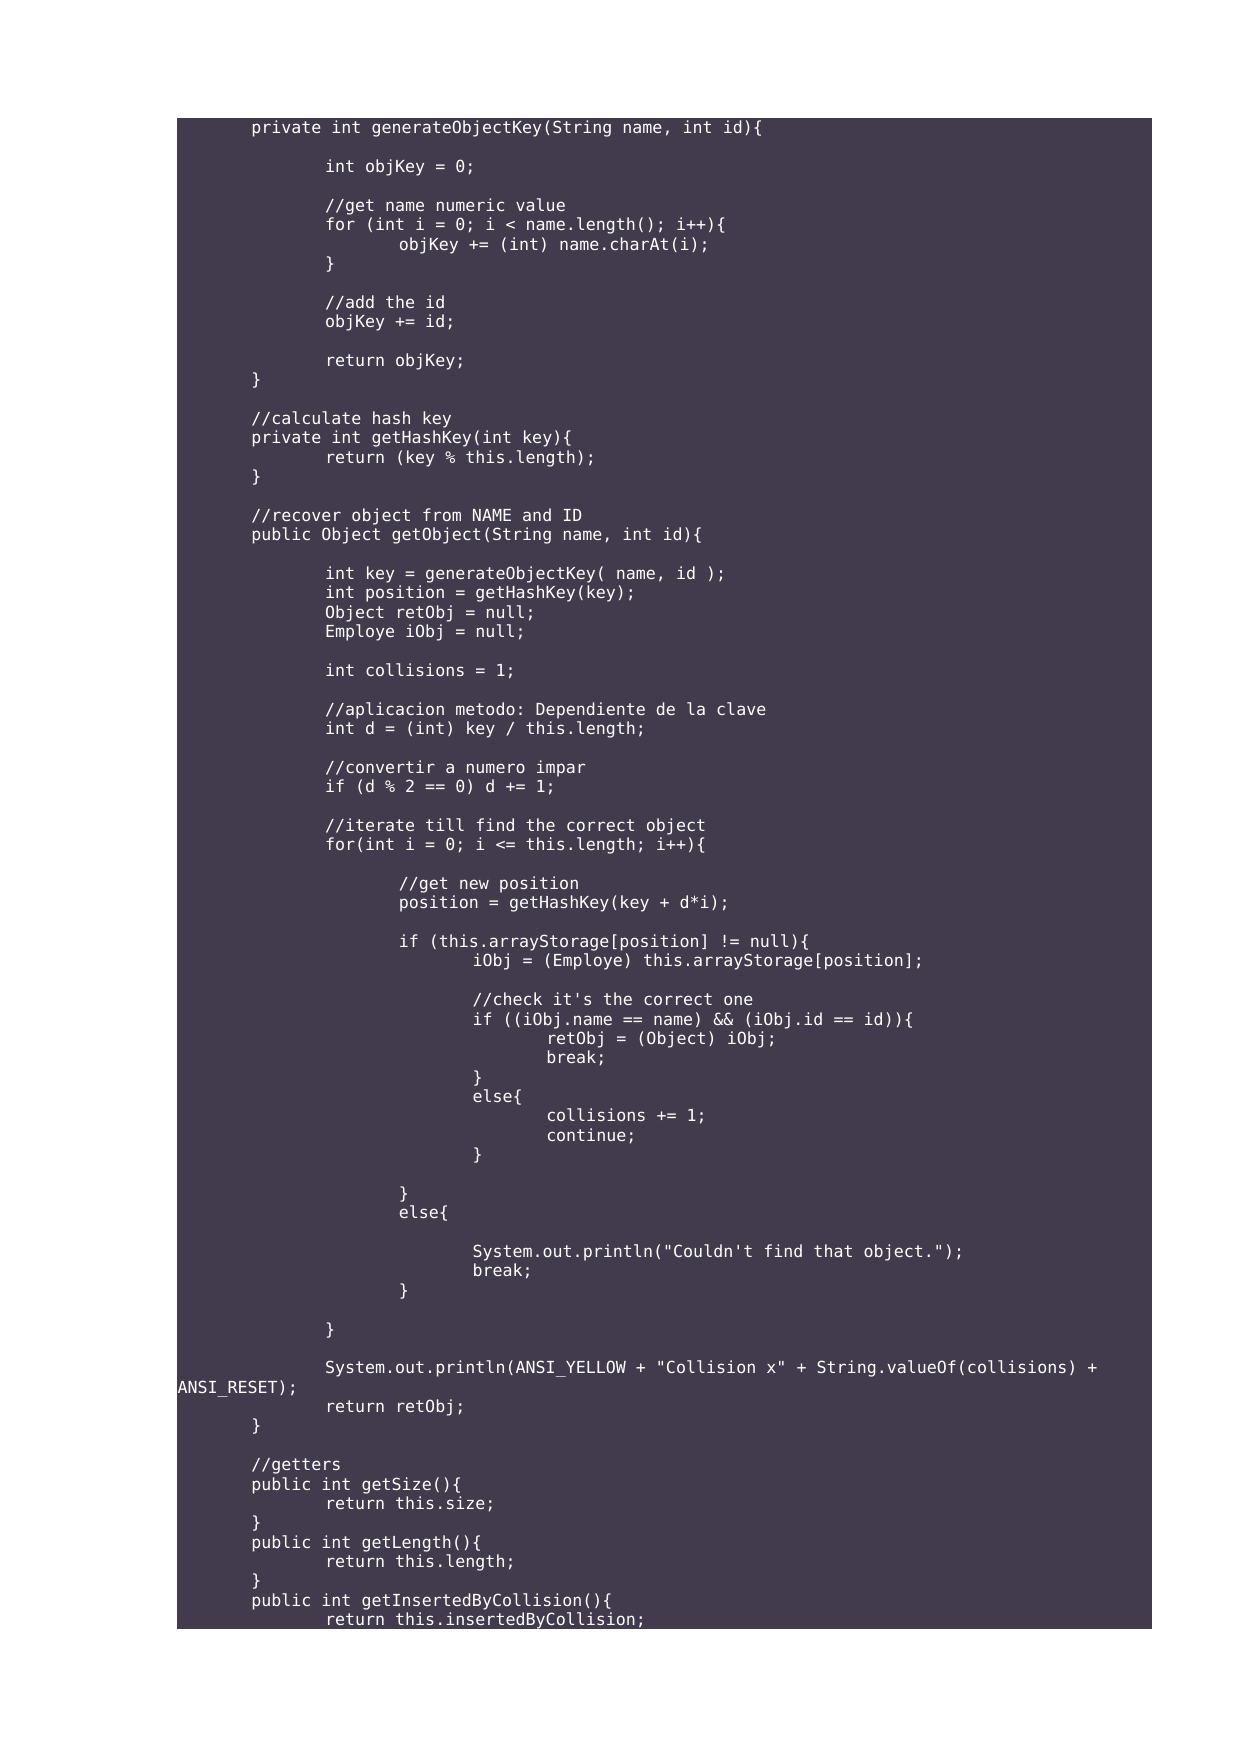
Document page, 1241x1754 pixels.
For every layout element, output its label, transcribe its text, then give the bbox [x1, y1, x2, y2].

text //check it's the correct one [177, 990, 1152, 1009]
text break; [177, 1261, 1152, 1281]
text } [177, 1416, 1152, 1436]
text } [177, 1281, 1152, 1300]
text objKey += (int) name.charAt(i); [177, 234, 1152, 254]
text continue; [177, 1126, 1152, 1145]
text //get name numeric value [177, 196, 1152, 215]
text position = getHashKey(key + d*i); [177, 893, 1152, 912]
text int objKey = 0; [177, 157, 1152, 176]
text Object retObj = null; [177, 602, 1152, 622]
text //add the id [177, 292, 1152, 312]
text System.out.println(ANSI_YELLOW + "Collision x" + String.valueOf(collisions) + ANSI_RESET); [177, 1358, 1152, 1397]
text } [177, 1067, 1152, 1087]
text //get new position [177, 874, 1152, 893]
text objKey += id; [177, 312, 1152, 331]
text return (key % this.length); [177, 447, 1152, 467]
text //iterate till find the correct object [177, 816, 1152, 835]
text return this.insertedByCollision; [177, 1610, 1152, 1629]
text } [177, 370, 1152, 389]
text } [177, 1319, 1152, 1339]
text } [177, 1513, 1152, 1532]
text else{ [177, 1087, 1152, 1106]
text public int getSize(){ [177, 1474, 1152, 1494]
text iObj = (Employe) this.arrayStorage[position]; [177, 951, 1152, 971]
text private int generateObjectKey(String name, int id){ [177, 118, 1152, 137]
text int position = getHashKey(key); [177, 583, 1152, 602]
text private int getHashKey(int key){ [177, 428, 1152, 447]
text return this.size; [177, 1494, 1152, 1513]
text if ((iObj.name == name) && (iObj.id == id)){ [177, 1009, 1152, 1029]
text } [177, 467, 1152, 486]
text } [177, 1145, 1152, 1164]
text if (d % 2 == 0) d += 1; [177, 777, 1152, 796]
text //recover object from NAME and ID [177, 506, 1152, 525]
text public int getInsertedByCollision(){ [177, 1591, 1152, 1610]
text //getters [177, 1455, 1152, 1474]
text } [177, 254, 1152, 273]
text } [177, 1571, 1152, 1591]
text int key = generateObjectKey( name, id ); [177, 564, 1152, 583]
text retObj = (Object) iObj; [177, 1029, 1152, 1048]
text //convertir a numero impar [177, 757, 1152, 777]
text } [177, 1184, 1152, 1203]
text for (int i = 0; i < name.length(); i++){ [177, 215, 1152, 234]
text break; [177, 1048, 1152, 1067]
text collisions += 1; [177, 1106, 1152, 1126]
text int collisions = 1; [177, 661, 1152, 680]
text if (this.arrayStorage[position] != null){ [177, 932, 1152, 951]
text System.out.println("Couldn't find that object."); [177, 1242, 1152, 1261]
text //aplicacion metodo: Dependiente de la clave [177, 699, 1152, 719]
text return objKey; [177, 351, 1152, 370]
text int d = (int) key / this.length; [177, 719, 1152, 738]
text public Object getObject(String name, int id){ [177, 525, 1152, 544]
text for(int i = 0; i <= this.length; i++){ [177, 835, 1152, 854]
text Employe iObj = null; [177, 622, 1152, 641]
text else{ [177, 1203, 1152, 1222]
text //calculate hash key [177, 409, 1152, 428]
text return this.length; [177, 1552, 1152, 1571]
text public int getLength(){ [177, 1532, 1152, 1552]
text return retObj; [177, 1397, 1152, 1416]
